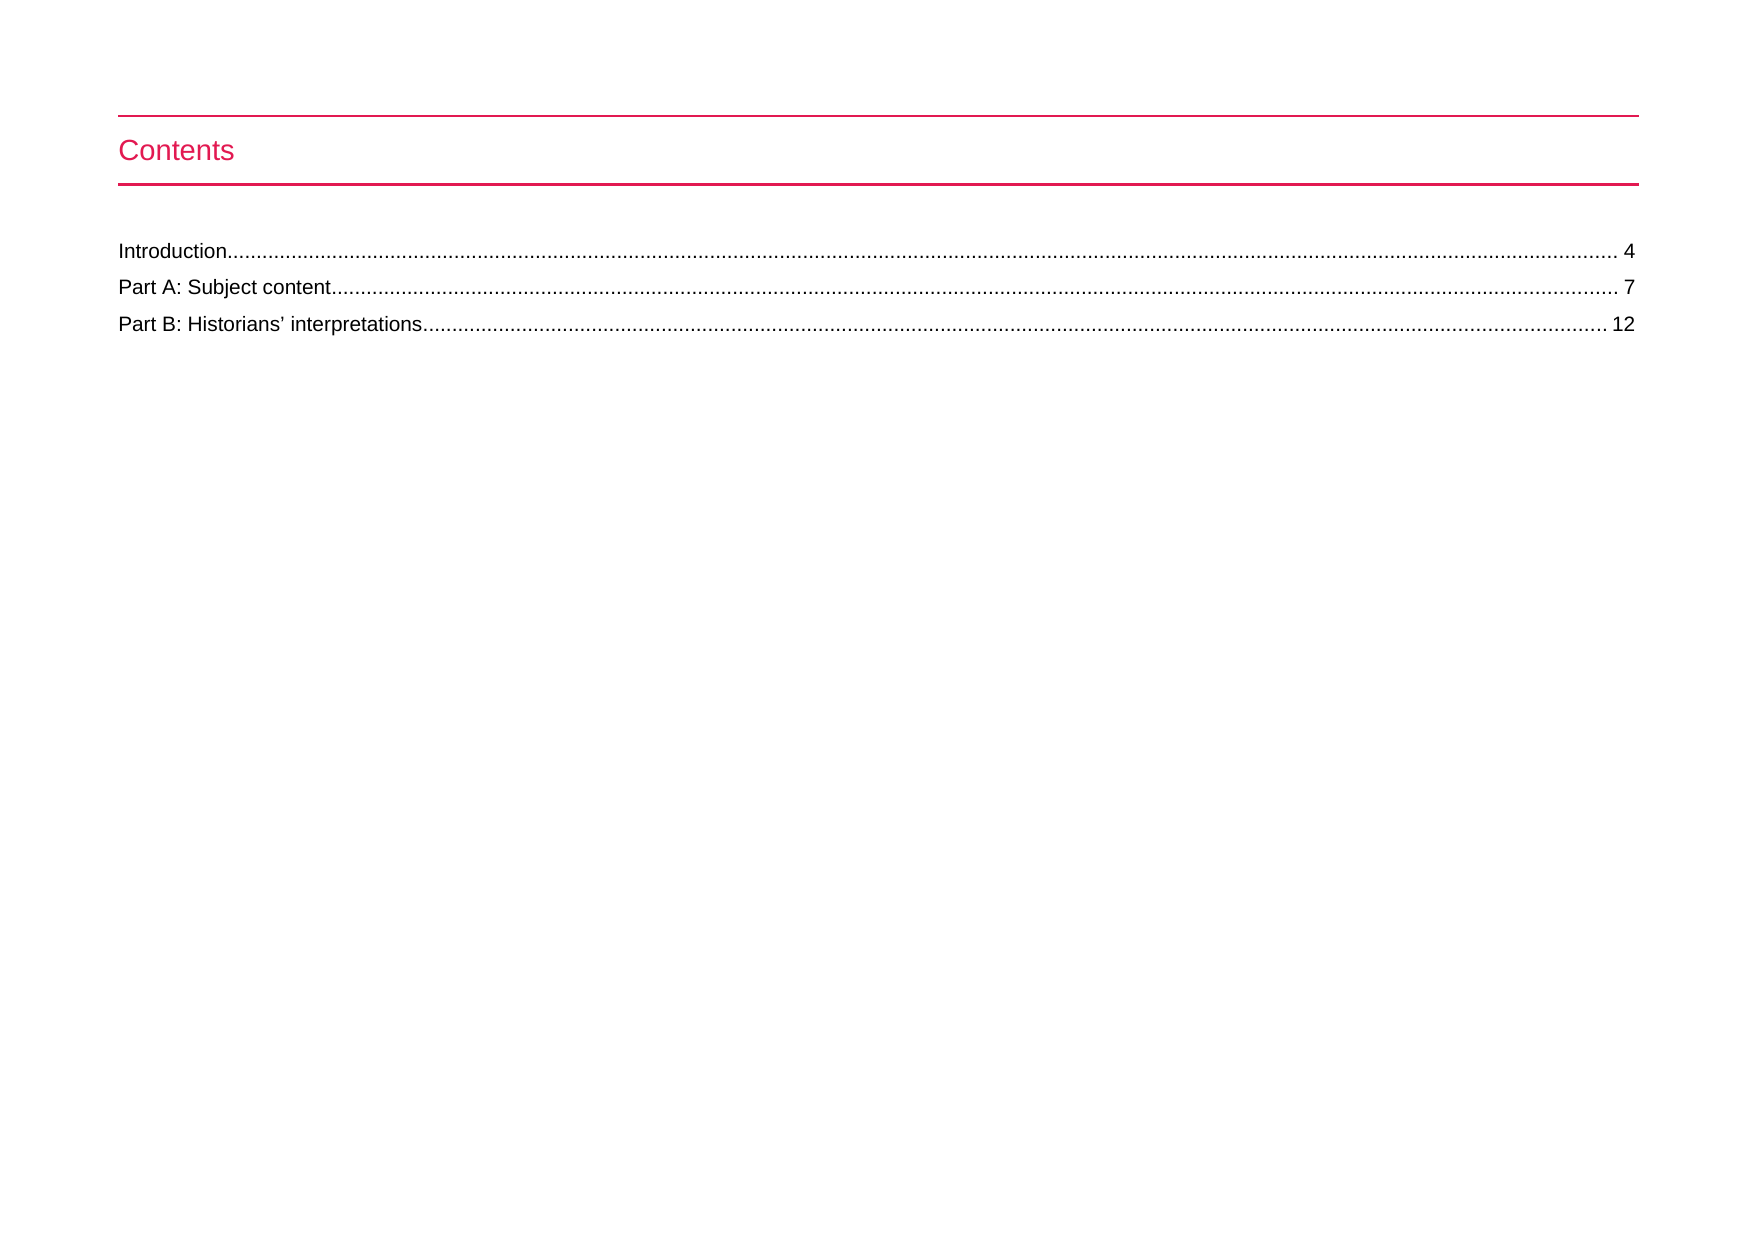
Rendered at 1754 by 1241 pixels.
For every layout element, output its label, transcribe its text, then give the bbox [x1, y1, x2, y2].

text Part A: Subject content 7 [118, 275, 1639, 299]
text Part B: Historians’ interpretations 12 [118, 311, 1639, 335]
subtitle Contents [118, 117, 1639, 183]
text Introduction 4 [118, 238, 1639, 262]
